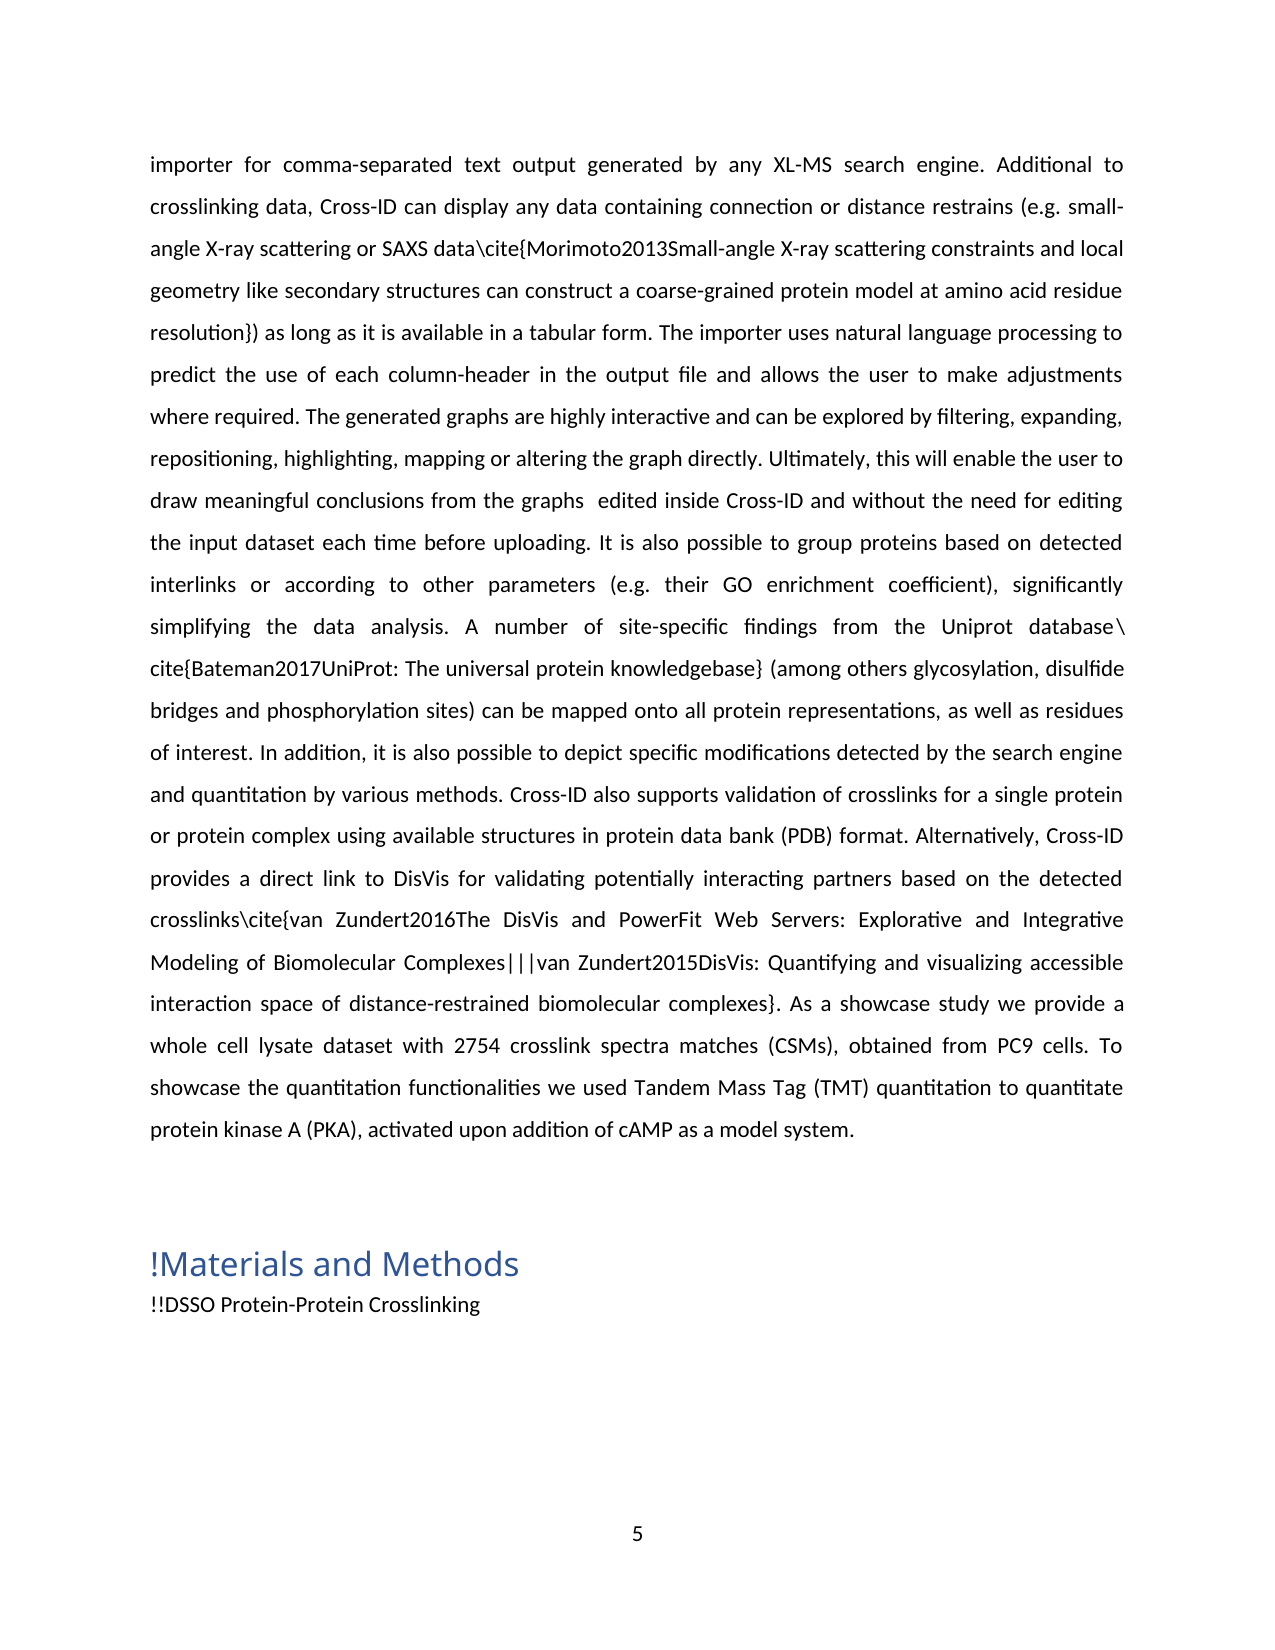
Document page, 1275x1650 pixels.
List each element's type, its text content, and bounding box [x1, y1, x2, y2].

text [150, 150, 1125, 1143]
subtitle !!DSSO Protein-Protein Crosslinking [150, 1290, 1125, 1318]
subtitle !Materials and Methods [150, 1241, 1125, 1287]
